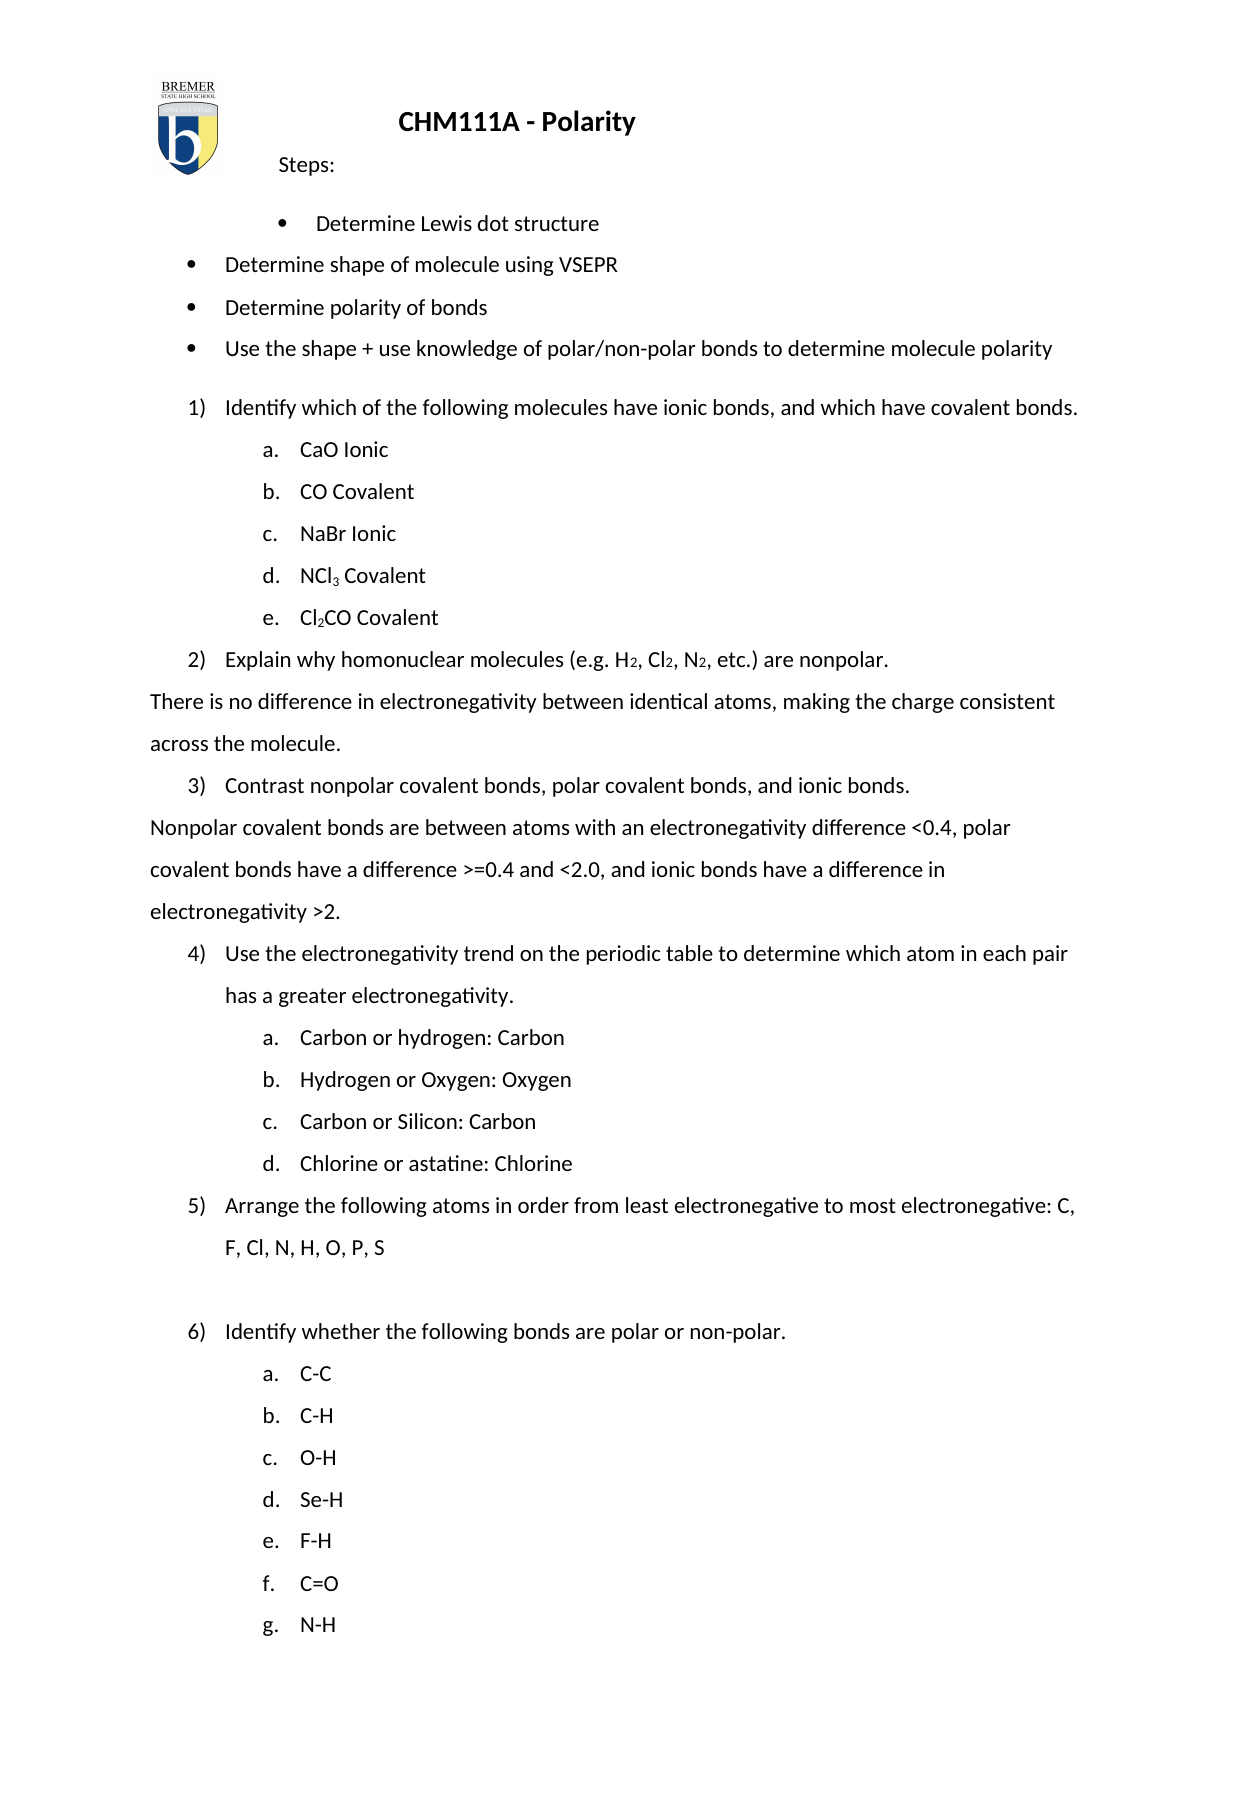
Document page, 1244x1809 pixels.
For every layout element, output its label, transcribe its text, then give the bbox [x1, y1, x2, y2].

list Carbon or Silicon: Carbon [262, 1107, 1094, 1135]
list Contrast nonpolar covalent bonds, polar covalent bonds, and ionic bonds. [187, 771, 1094, 799]
list Determine shape of molecule using VSEPR [187, 251, 1094, 279]
picture [150, 75, 222, 179]
list C=O [262, 1569, 1094, 1597]
list Arrange the following atoms in order from least electronegative to most electronegative: C, F, Cl, N, H, O, P, S [187, 1191, 1094, 1261]
list N-H [262, 1611, 1094, 1639]
list F-H [262, 1527, 1094, 1555]
list Use the electronegativity trend on the periodic table to determine which atom in each pair has a greater electronegativity. [187, 939, 1094, 1009]
list C-H [262, 1401, 1094, 1429]
list C-C [262, 1359, 1094, 1387]
text Nonpolar covalent bonds are between atoms with an electronegativity difference <0.4, polar covalent bonds have a difference >=0.4 and <2.0, and ionic bonds have a difference in electronegativity >2. [150, 813, 1094, 925]
list Hydrogen or Oxygen: Oxygen [262, 1065, 1094, 1093]
list Se-H [262, 1485, 1094, 1513]
list CO Covalent [262, 477, 1094, 505]
list Identify which of the following molecules have ionic bonds, and which have covalent bonds. [187, 393, 1094, 421]
list Carbon or hydrogen: Carbon [262, 1023, 1094, 1051]
list CaO Ionic [262, 435, 1094, 463]
text There is no difference in electronegativity between identical atoms, making the charge consistent across the molecule. [150, 687, 1094, 757]
list Use the shape + use knowledge of polar/non-polar bonds to determine molecule polarity [187, 334, 1094, 363]
list NaBr Ionic [262, 519, 1094, 547]
list Chlorine or astatine: Chlorine [262, 1149, 1094, 1177]
list Cl2CO Covalent [262, 603, 1094, 631]
list Determine polarity of bonds [187, 293, 1094, 321]
list Explain why homonuclear molecules (e.g. H2, Cl2, N2, etc.) are nonpolar. [187, 645, 1094, 673]
text Steps: [222, 150, 1094, 178]
list O-H [262, 1443, 1094, 1471]
list Identify whether the following bonds are polar or non-polar. [187, 1317, 1094, 1345]
list NCl3 Covalent [262, 561, 1094, 589]
list Determine Lewis dot structure [187, 209, 1094, 237]
